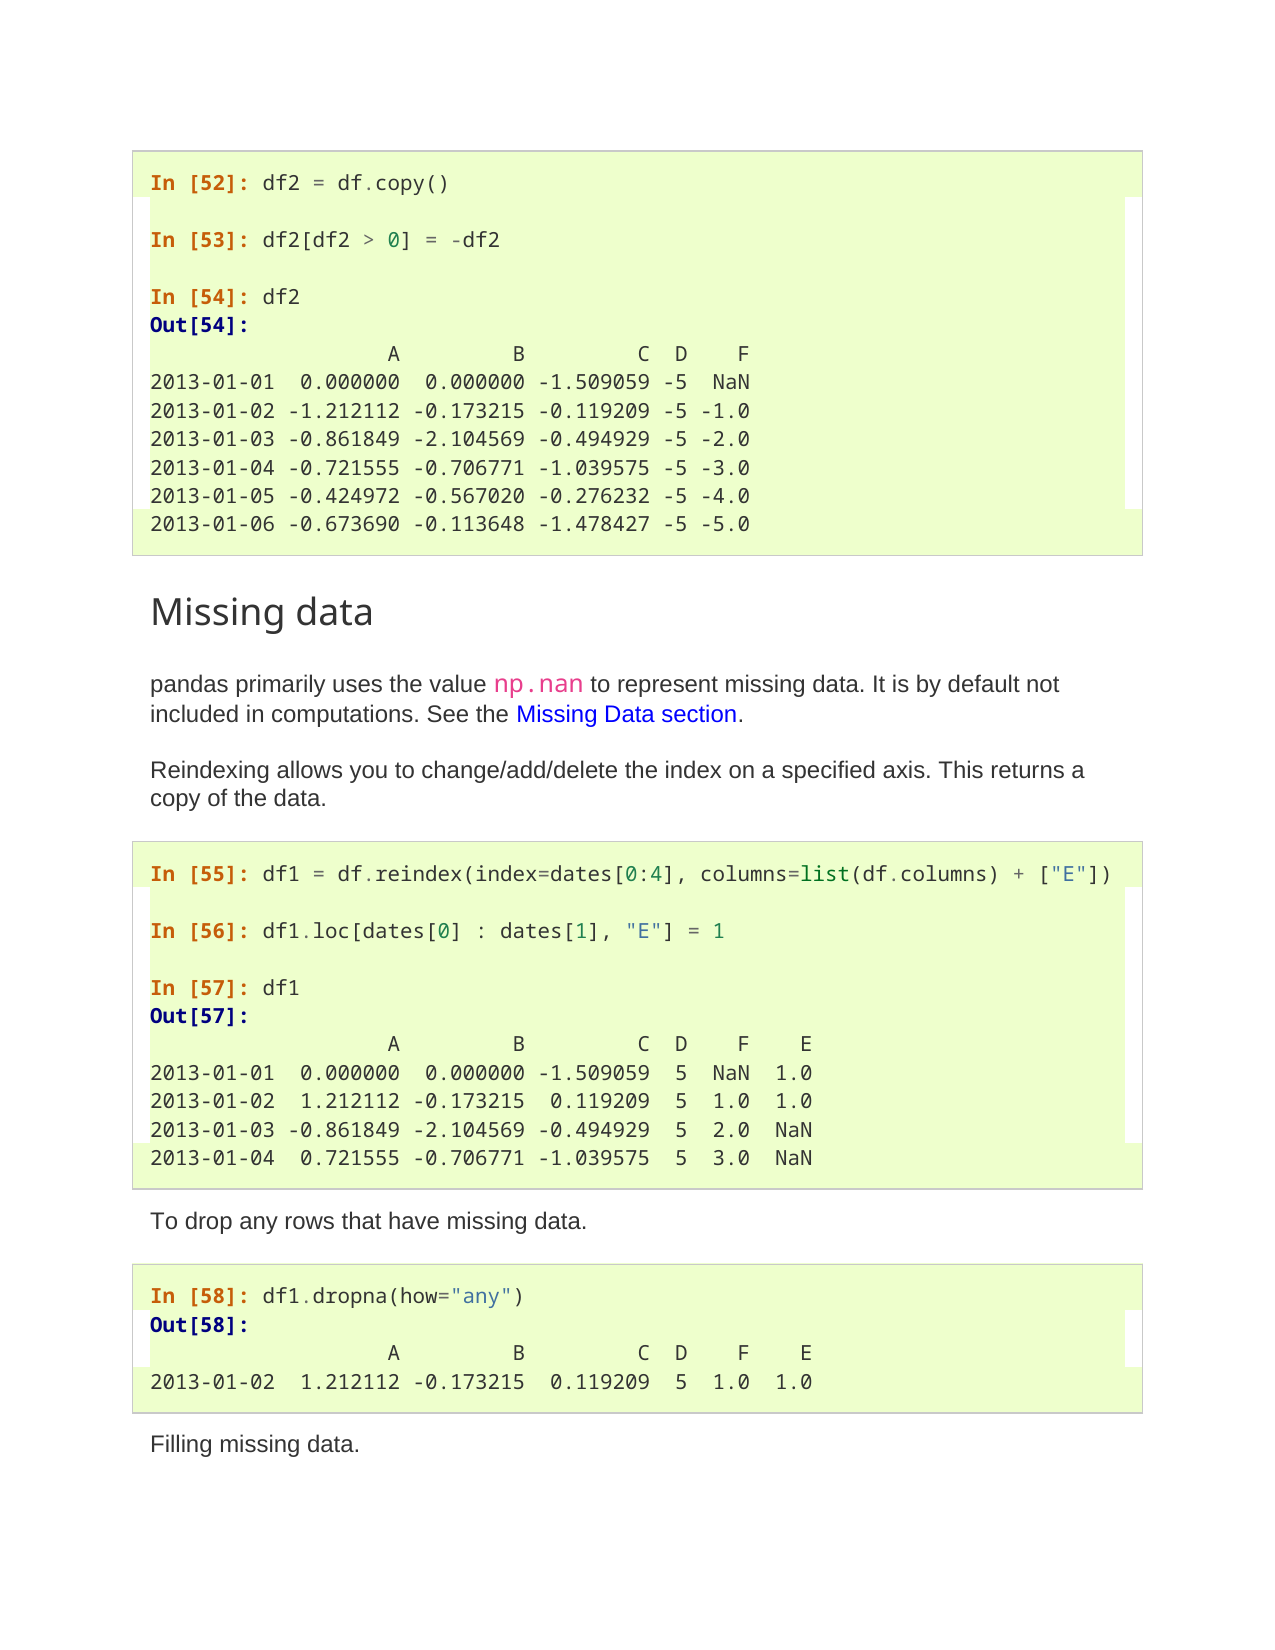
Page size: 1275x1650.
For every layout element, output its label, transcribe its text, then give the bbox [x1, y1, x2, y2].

text 2013-01-06 -0.673690 -0.113648 -1.478427 -5 -5.0 [133, 491, 1142, 555]
text 2013-01-01 0.000000 0.000000 -1.509059 5 NaN 1.0 [150, 1058, 1125, 1086]
text A B C D F [150, 339, 1125, 367]
text pandas primarily uses the value np.nan to represent missing data. It is by default not included in computations. See the Missing Data section. [150, 666, 1125, 727]
text 2013-01-02 1.212112 -0.173215 0.119209 5 1.0 1.0 [150, 1086, 1125, 1115]
text In [58]: df1.dropna(how="any") [133, 1265, 1142, 1310]
text A B C D F E [150, 1029, 1125, 1058]
text 2013-01-01 0.000000 0.000000 -1.509059 -5 NaN [150, 367, 1125, 396]
text 2013-01-02 1.212112 -0.173215 0.119209 5 1.0 1.0 [133, 1349, 1142, 1412]
text Reindexing allows you to change/add/delete the index on a specified axis. This returns a copy of the data. [150, 756, 1125, 812]
text 2013-01-02 -1.212112 -0.173215 -0.119209 -5 -1.0 [150, 396, 1125, 424]
text To drop any rows that have missing data. [150, 1207, 1125, 1234]
text 2013-01-04 0.721555 -0.706771 -1.039575 5 3.0 NaN [133, 1125, 1142, 1188]
text Filling missing data. [150, 1430, 1125, 1458]
text In [55]: df1 = df.reindex(index=dates[0:4], columns=list(df.columns) + ["E"]) [133, 842, 1142, 887]
text In [56]: df1.loc[dates[0] : dates[1], "E"] = 1 [150, 916, 1125, 944]
text In [57]: df1 [150, 973, 1125, 1001]
text Out[57]: [150, 1001, 1125, 1029]
text In [53]: df2[df2 > 0] = -df2 [150, 225, 1125, 253]
text Missing data [150, 585, 1125, 636]
text Out[58]: [150, 1310, 1125, 1338]
text 2013-01-04 -0.721555 -0.706771 -1.039575 -5 -3.0 [150, 453, 1125, 481]
text In [54]: df2 [150, 282, 1125, 310]
text In [52]: df2 = df.copy() [133, 152, 1142, 197]
text 2013-01-03 -0.861849 -2.104569 -0.494929 -5 -2.0 [150, 424, 1125, 453]
text Out[54]: [150, 310, 1125, 339]
